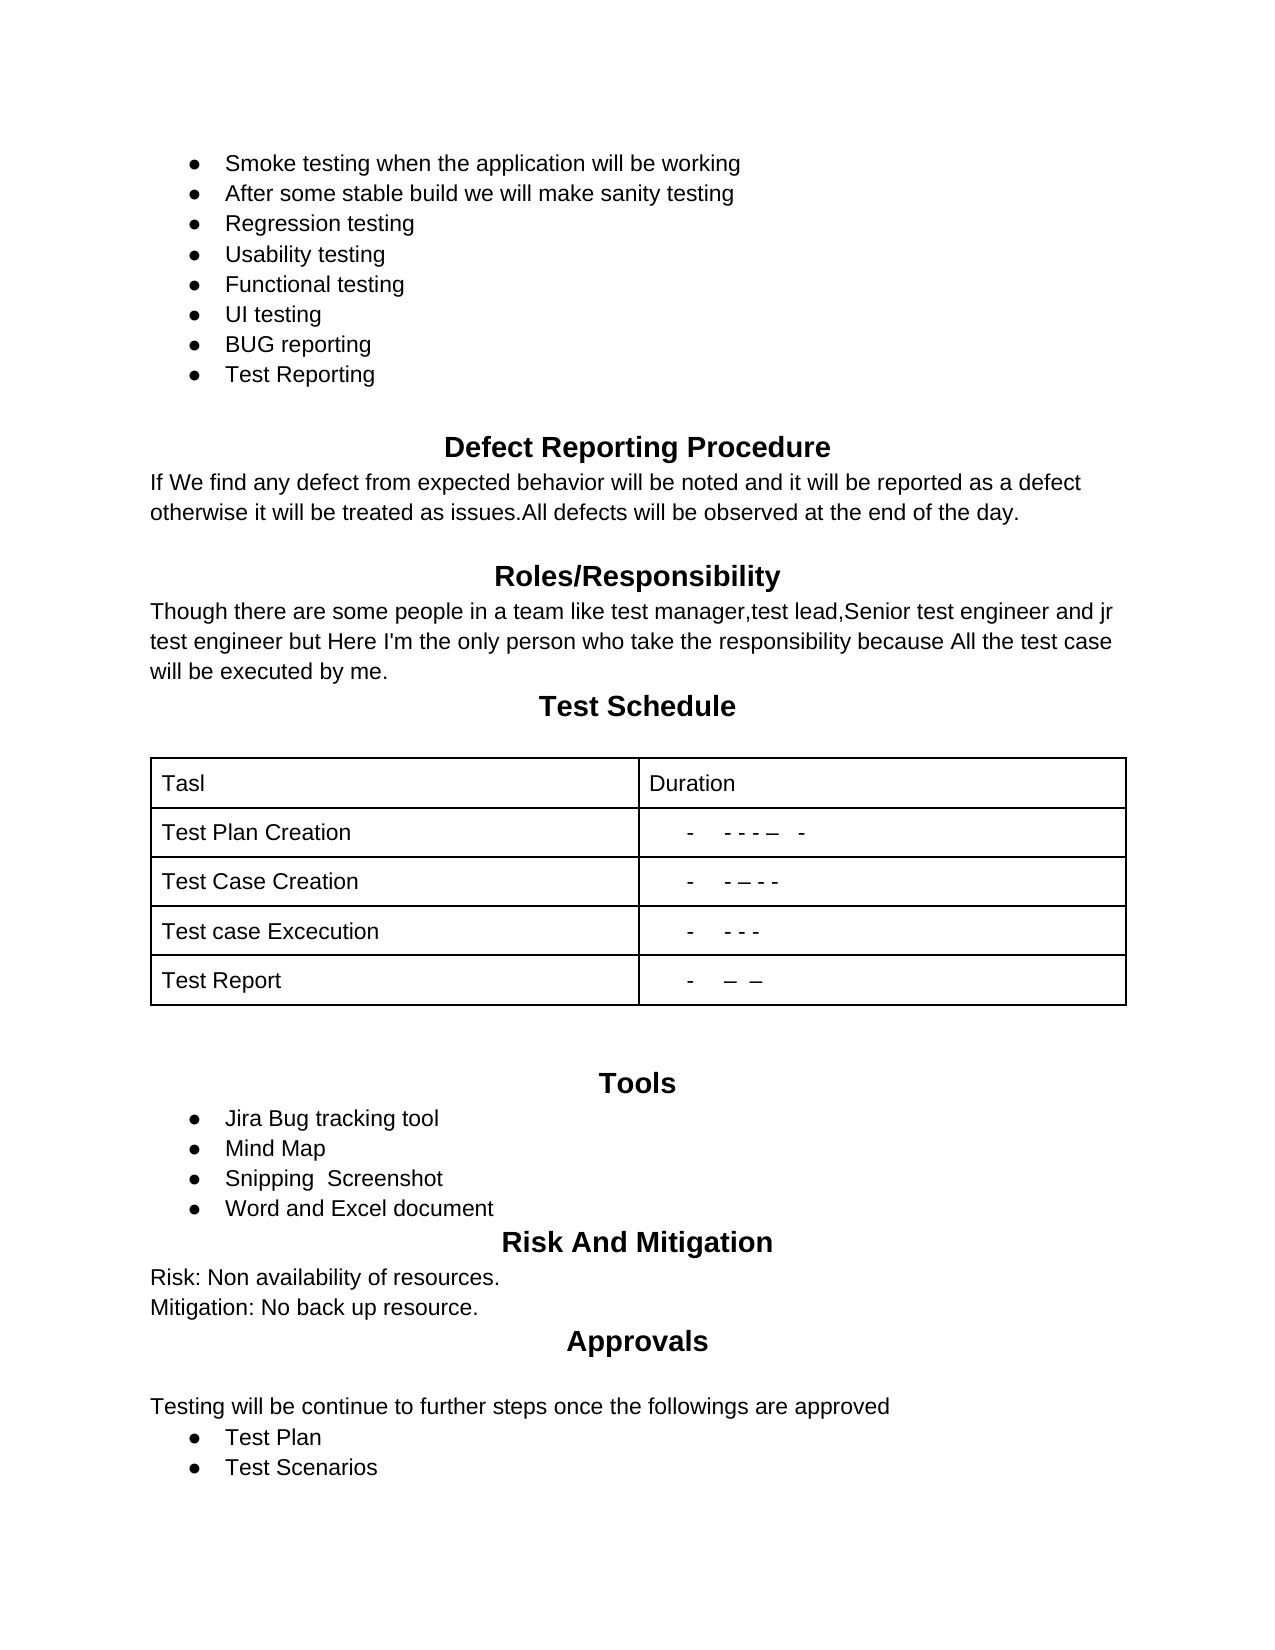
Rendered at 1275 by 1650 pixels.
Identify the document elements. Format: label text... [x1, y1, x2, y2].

subtitle Roles/Responsibility [150, 559, 1125, 593]
list Test Reporting [187, 361, 1125, 388]
list Test Scenarios [187, 1454, 1125, 1480]
list Smoke testing when the application will be working [187, 150, 1125, 176]
text Risk: Non availability of resources. [150, 1264, 1125, 1290]
table_cell - - - – - [640, 809, 1125, 856]
table_cell – – [640, 956, 1125, 1004]
list UI testing [187, 301, 1125, 327]
table_header Duration [640, 759, 1125, 807]
list Mind Map [187, 1135, 1125, 1161]
subtitle Approvals [150, 1324, 1125, 1358]
table_header Tasl [152, 759, 638, 807]
table_cell - - - [640, 907, 1125, 954]
list After some stable build we will make sanity testing [187, 180, 1125, 207]
list Word and Excel document [187, 1195, 1125, 1222]
table_cell - – - - [640, 858, 1125, 905]
list Snipping Screenshot [187, 1165, 1125, 1191]
list Test Plan [187, 1423, 1125, 1450]
list Usability testing [187, 241, 1125, 267]
subtitle Defect Reporting Procedure [150, 430, 1125, 464]
text Though there are some people in a team like test manager,test lead,Senior test engineer and jr test engineer but Here I'm the only person who take the responsibility because All the test case will be executed by me. [150, 598, 1125, 685]
list BUG reporting [187, 331, 1125, 358]
table_cell Test Case Creation [152, 858, 638, 905]
subtitle Tools [150, 1066, 1125, 1100]
table_cell Test Plan Creation [152, 809, 638, 856]
subtitle Risk And Mitigation [150, 1226, 1125, 1259]
list Regression testing [187, 210, 1125, 237]
table_cell Test case Excecution [152, 907, 638, 954]
text Mitigation: No back up resource. [150, 1294, 1125, 1321]
text If We find any defect from expected behavior will be noted and it will be reported as a defect otherwise it will be treated as issues.All defects will be observed at the end of the day. [150, 469, 1125, 525]
table_cell Test Report [152, 956, 638, 1004]
subtitle Test Schedule [150, 688, 1125, 722]
list Functional testing [187, 271, 1125, 297]
list Jira Bug tracking tool [187, 1105, 1125, 1131]
text Testing will be continue to further steps once the followings are approved [150, 1393, 1125, 1419]
